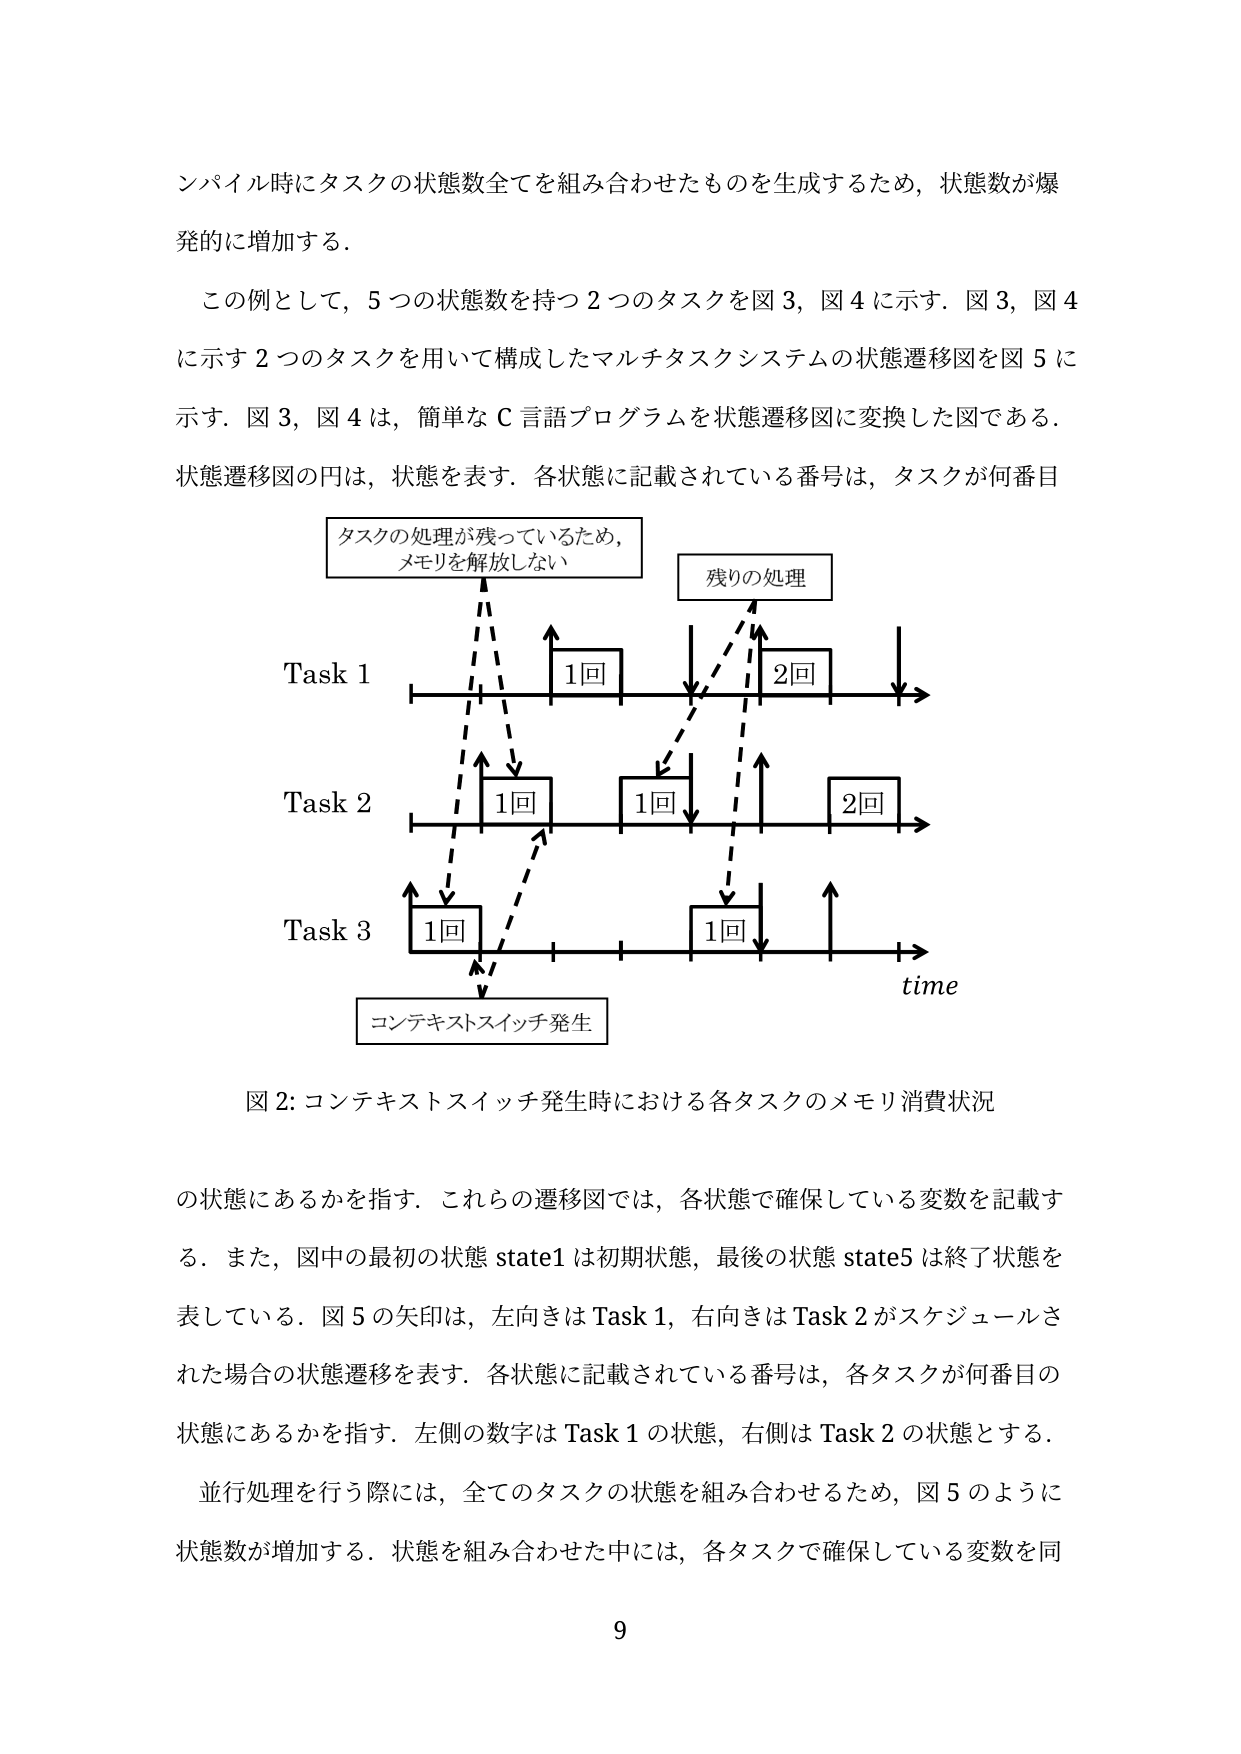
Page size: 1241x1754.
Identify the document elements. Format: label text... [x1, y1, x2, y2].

text この例として，5 つの状態数を持つ 2 つのタスクを図 3，図 4 に示す．図 3，図 4 に示す 2 つのタスクを用いて構成したマルチタスクシステムの状態遷移図を図 5 に示す．図 3，図 4 は，簡単な C 言語プログラムを状態遷移図に変換した図である．状態遷移図の円は，状態を表す．各状態に記載されている番号は，タスクが何番目 [176, 282, 1078, 492]
text の状態にあるかを指す．これらの遷移図では，各状態で確保している変数を記載する．また，図中の最初の状態 state1 は初期状態，最後の状態 state5 は終了状態を表している．図 5の矢印は，左向きはTask 1，右向きはTask 2がスケジュールされた場合の状態遷移を表す．各状態に記載されている番号は，各タスクが何番目の状態にあるかを指す．左側の数字は Task 1 の状態，右側は Task 2 の状態とする． [176, 1181, 1064, 1449]
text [176, 165, 1078, 258]
picture [283, 516, 958, 1045]
text 図 2: コンテキストスイッチ発生時における各タスクのメモリ消費状況 [166, 1083, 1075, 1118]
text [176, 1474, 1078, 1567]
